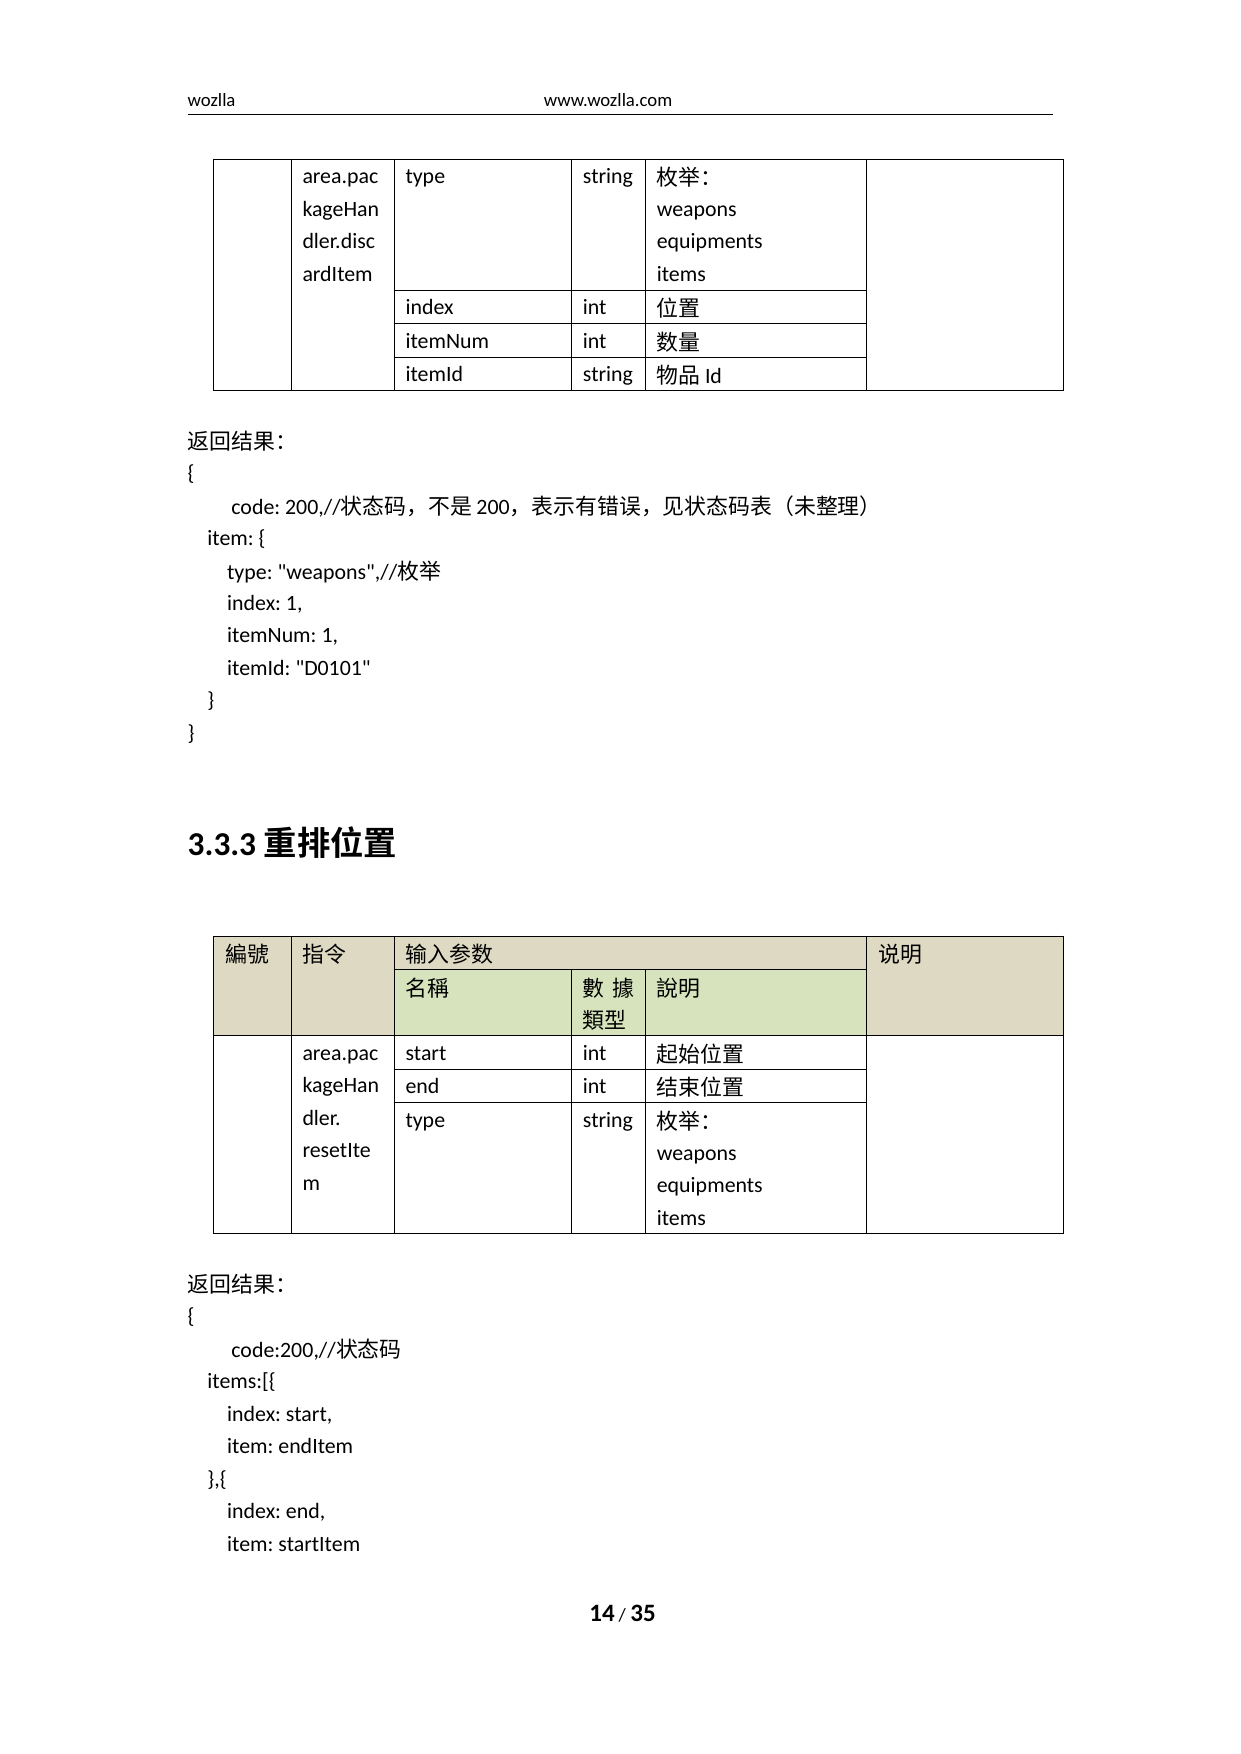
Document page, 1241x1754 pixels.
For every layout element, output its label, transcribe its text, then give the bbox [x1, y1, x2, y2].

table_header 说明 [867, 937, 1063, 1035]
text itemNum: 1, [187, 619, 1053, 651]
text },{ [187, 1462, 1053, 1494]
table_cell type [395, 1103, 571, 1233]
table_cell 起始位置 [646, 1036, 866, 1069]
text 返回结果： [187, 424, 1053, 456]
subtitle 3.3.3 重排位置 [187, 808, 1053, 873]
table_cell 枚举： weapons equipments items [646, 1103, 866, 1233]
table_cell 枚举： weapons equipments items [646, 160, 866, 289]
table_cell 数量 [646, 324, 866, 357]
table_cell index [395, 291, 571, 323]
text item: endItem [187, 1429, 1053, 1462]
table_cell string [572, 160, 645, 289]
table_cell 位置 [646, 291, 866, 323]
list type: "weapons",//枚举 [187, 554, 1053, 586]
text 返回结果： [187, 1267, 1053, 1299]
text item: { [187, 521, 1053, 554]
table_cell 名稱 [395, 970, 571, 1035]
table_cell type [395, 160, 571, 289]
table_cell [867, 1036, 1063, 1233]
table_cell int [572, 1036, 645, 1069]
text index: end, [187, 1494, 1053, 1527]
table_cell area.packageHandler. resetItem [292, 1036, 394, 1233]
table_cell 說明 [646, 970, 866, 1035]
table_cell 物品Id [646, 358, 866, 390]
table_cell int [572, 324, 645, 357]
table_cell int [572, 291, 645, 323]
table_header 指令 [292, 937, 394, 1035]
text code: 200,//状态码，不是200，表示有错误，见状态码表（未整理） [187, 489, 1053, 521]
text code:200,//状态码 [187, 1332, 1053, 1364]
table_header 输入参数 [395, 937, 866, 969]
text } [187, 716, 1053, 749]
table_cell string [572, 1103, 645, 1233]
table_cell [214, 160, 291, 390]
table_header 編號 [214, 937, 291, 1035]
table_cell [867, 160, 1063, 390]
table_cell string [572, 358, 645, 390]
table_cell end [395, 1070, 571, 1102]
table_cell 數據類型 [572, 970, 645, 1035]
text } [187, 684, 1053, 716]
table_cell int [572, 1070, 645, 1102]
text index: 1, [187, 586, 1053, 619]
text item: startItem [187, 1527, 1053, 1559]
text items:[{ [187, 1364, 1053, 1397]
text itemId: "D0101" [187, 651, 1053, 684]
text { [187, 456, 1053, 489]
table_cell area.packageHandler.discardItem [292, 160, 394, 390]
text { [187, 1299, 1053, 1332]
table_cell itemId [395, 358, 571, 390]
table_cell itemNum [395, 324, 571, 357]
table_cell start [395, 1036, 571, 1069]
table_cell 结束位置 [646, 1070, 866, 1102]
table_cell [214, 1036, 291, 1233]
text index: start, [187, 1397, 1053, 1429]
